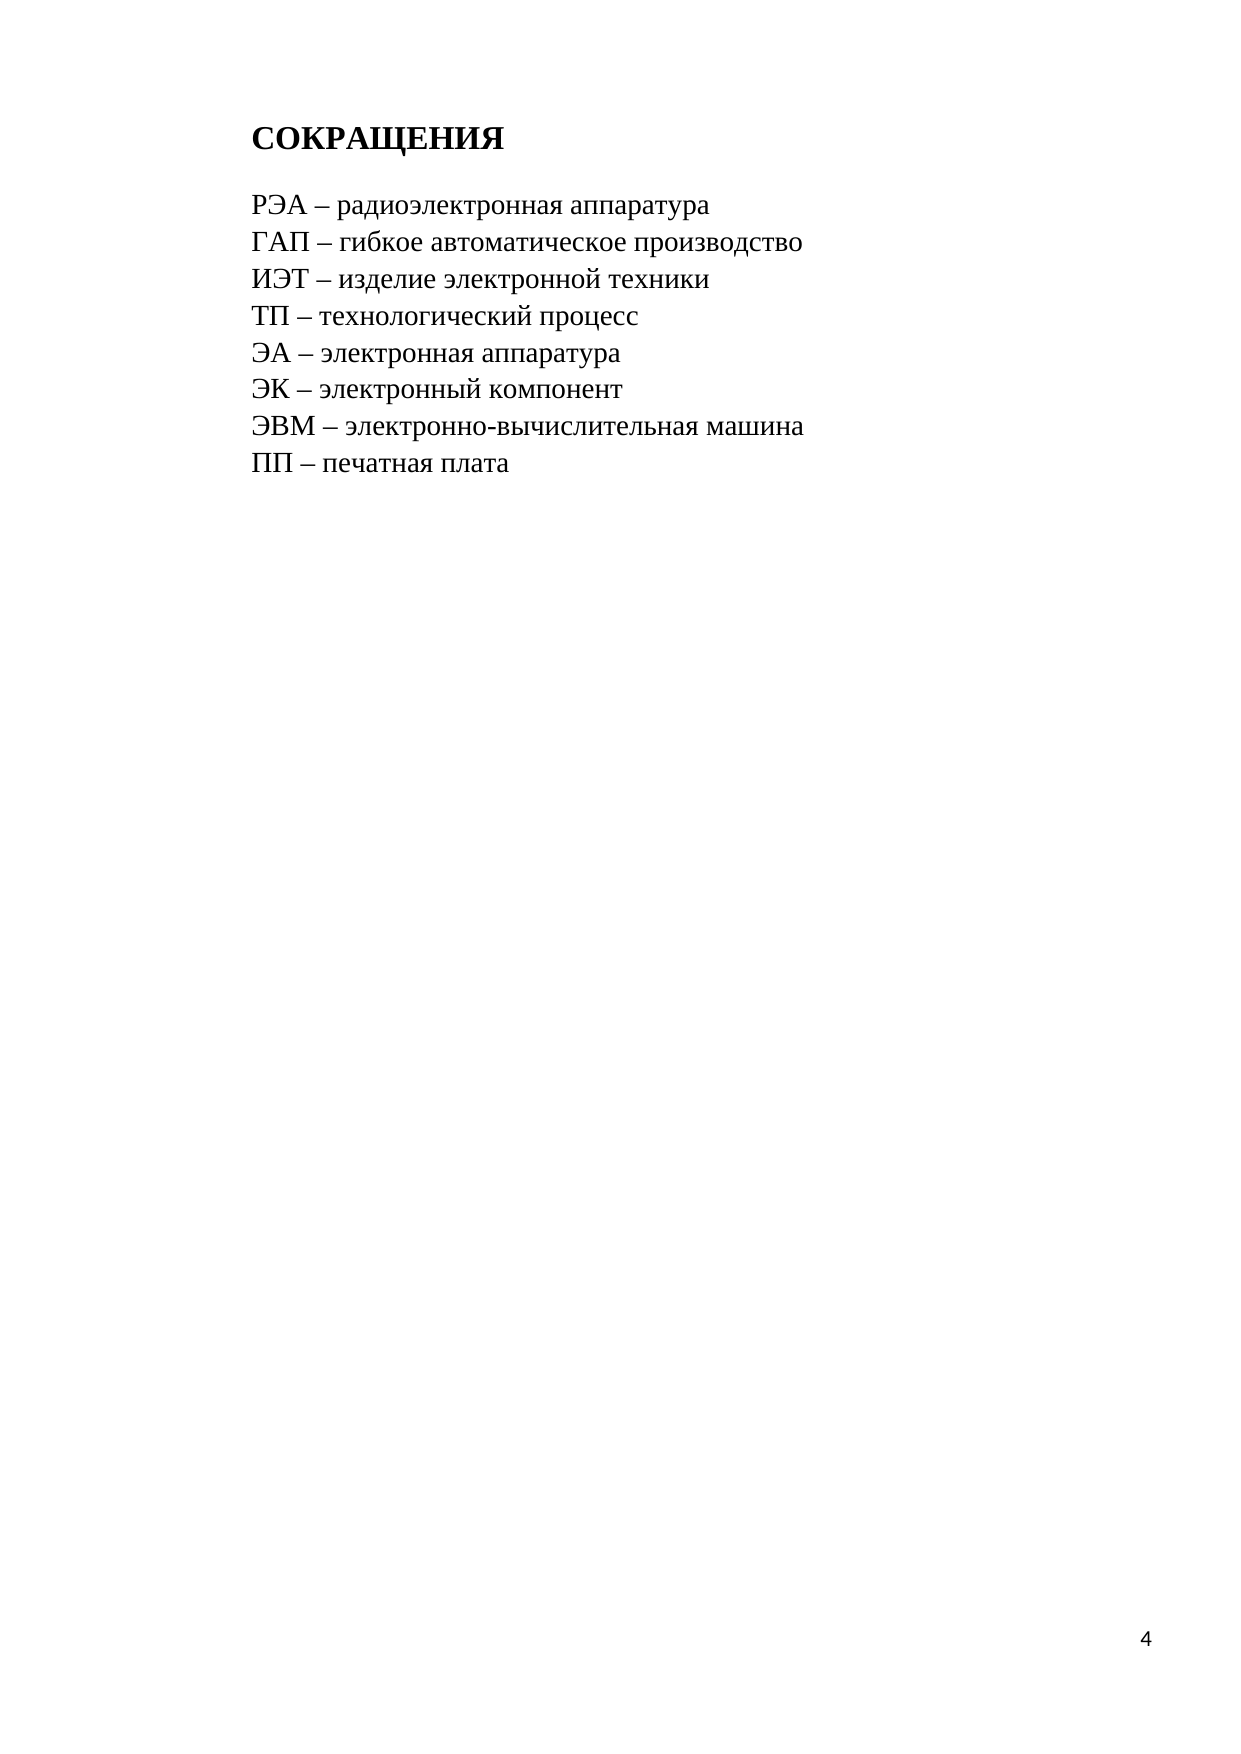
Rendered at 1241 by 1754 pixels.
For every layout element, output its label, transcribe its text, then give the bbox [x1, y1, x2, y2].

text ПП – печатная плата [177, 445, 1152, 479]
text ЭВМ – электронно-вычислительная машина [177, 408, 1152, 442]
text ТП – технологический процесс [177, 298, 1152, 331]
subtitle СОКРАЩЕНИЯ [177, 118, 1152, 156]
text ЭК – электронный компонент [177, 372, 1152, 405]
text ЭА – электронная аппаратура [177, 335, 1152, 368]
text РЭА – радиоэлектронная аппаратура [177, 187, 1152, 221]
text ИЭТ – изделие электронной техники [177, 261, 1152, 294]
text ГАП – гибкое автоматическое производство [177, 224, 1152, 258]
